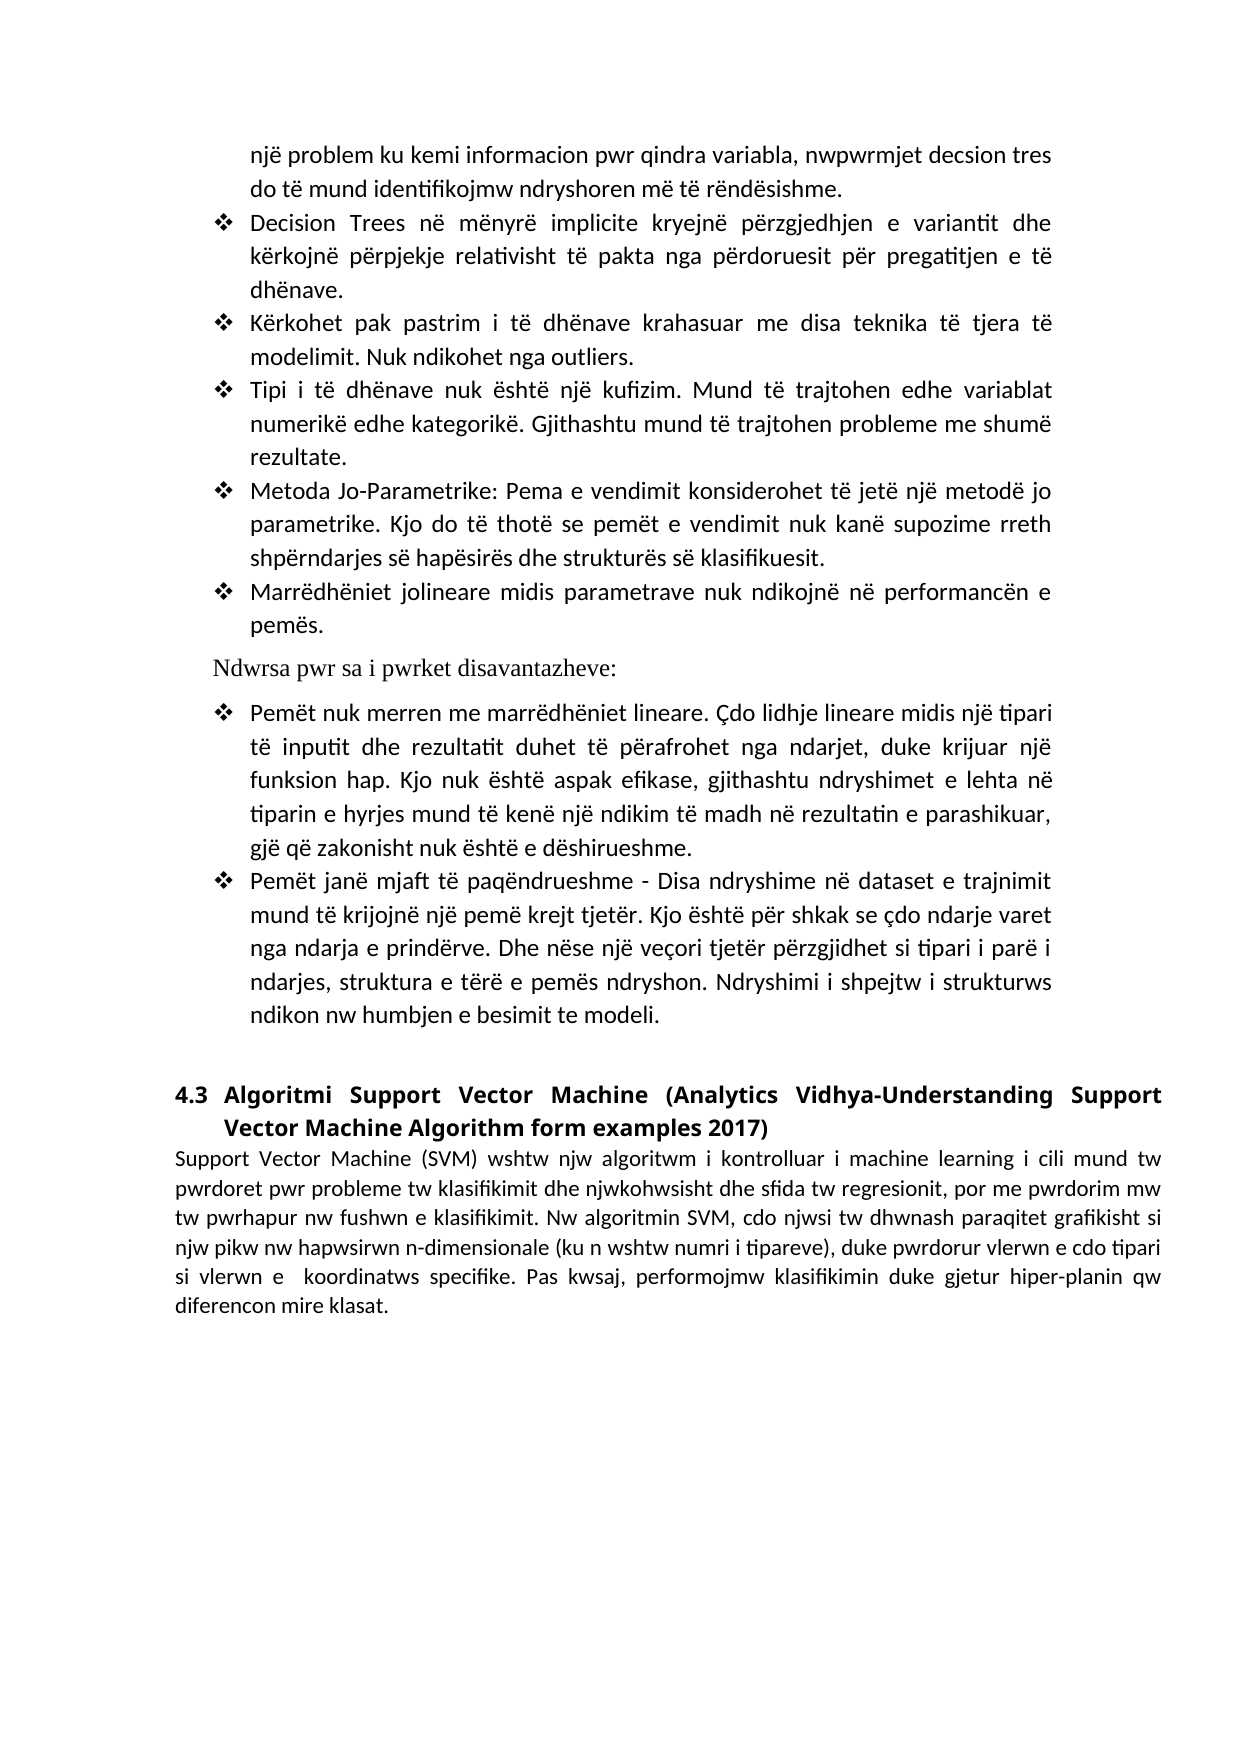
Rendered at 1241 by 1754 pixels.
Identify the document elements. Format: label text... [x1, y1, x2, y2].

list Kërkohet pak pastrim i të dhënave krahasuar me disa teknika të tjera të modelimit. Nuk ndikohet nga outliers. [212, 307, 1053, 371]
list Pemët nuk merren me marrëdhëniet lineare. Çdo lidhje lineare midis një tipari të inputit dhe rezultatit duhet të përafrohet nga ndarjet, duke krijuar një funksion hap. Kjo nuk është aspak efikase, gjithashtu ndryshimet e lehta në tiparin e hyrjes mund të kenë një ndikim të madh në rezultatin e parashikuar, gjë që zakonisht nuk është e dëshirueshme. [212, 697, 1053, 862]
list Metoda Jo-Parametrike: Pema e vendimit konsiderohet të jetë një metodë jo parametrike. Kjo do të thotë se pemët e vendimit nuk kanë supozime rreth shpërndarjes së hapësirës dhe strukturës së klasifikuesit. [212, 475, 1053, 573]
list Marrëdhëniet jolineare midis parametrave nuk ndikojnë në performancën e pemës. [212, 576, 1052, 640]
text Support Vector Machine (SVM) wshtw njw algoritwm i kontrolluar i machine learning i cili mund tw pwrdoret pwr probleme tw klasifikimit dhe njwkohwsisht dhe sfida tw regresionit, por me pwrdorim mw tw pwrhapur nw fushwn e klasifikimit. Nw algoritmin SVM, cdo njwsi tw dhwnash paraqitet grafikisht si njw pikw nw hapwsirwn n-dimensionale (ku n wshtw numri i tipareve), duke pwrdorur vlerwn e cdo tipari si vlerwn e koordinatws specifike. Pas kwsaj, performojmw klasifikimin duke gjetur hiper-planin qw diferencon mire klasat. [175, 1144, 1163, 1319]
list Tipi i të dhënave nuk është një kufizim. Mund të trajtohen edhe variablat numerikë edhe kategorikë. Gjithashtu mund të trajtohen probleme me shumë rezultate. [212, 374, 1053, 472]
list Pemët janë mjaft të paqëndrueshme - Disa ndryshime në dataset e trajnimit mund të krijojnë një pemë krejt tjetër. Kjo është për shkak se çdo ndarje varet nga ndarja e prindërve. Dhe nëse një veçori tjetër përzgjidhet si tipari i parë i ndarjes, struktura e tërë e pemës ndryshon. Ndryshimi i shpejtw i strukturws ndikon nw humbjen e besimit te modeli. [212, 865, 1053, 1030]
list Decision Trees në mënyrë implicite kryejnë përzgjedhjen e variantit dhe kërkojnë përpjekje relativisht të pakta nga përdoruesit për pregatitjen e të dhënave. [212, 207, 1052, 304]
subtitle Algoritmi Support Vector Machine (Analytics Vidhya-Understanding Support Vector Machine Algorithm form examples 2017) [175, 1079, 1163, 1143]
text Ndwrsa pwr sa i pwrket disavantazheve: [175, 653, 1163, 682]
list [212, 139, 1053, 204]
